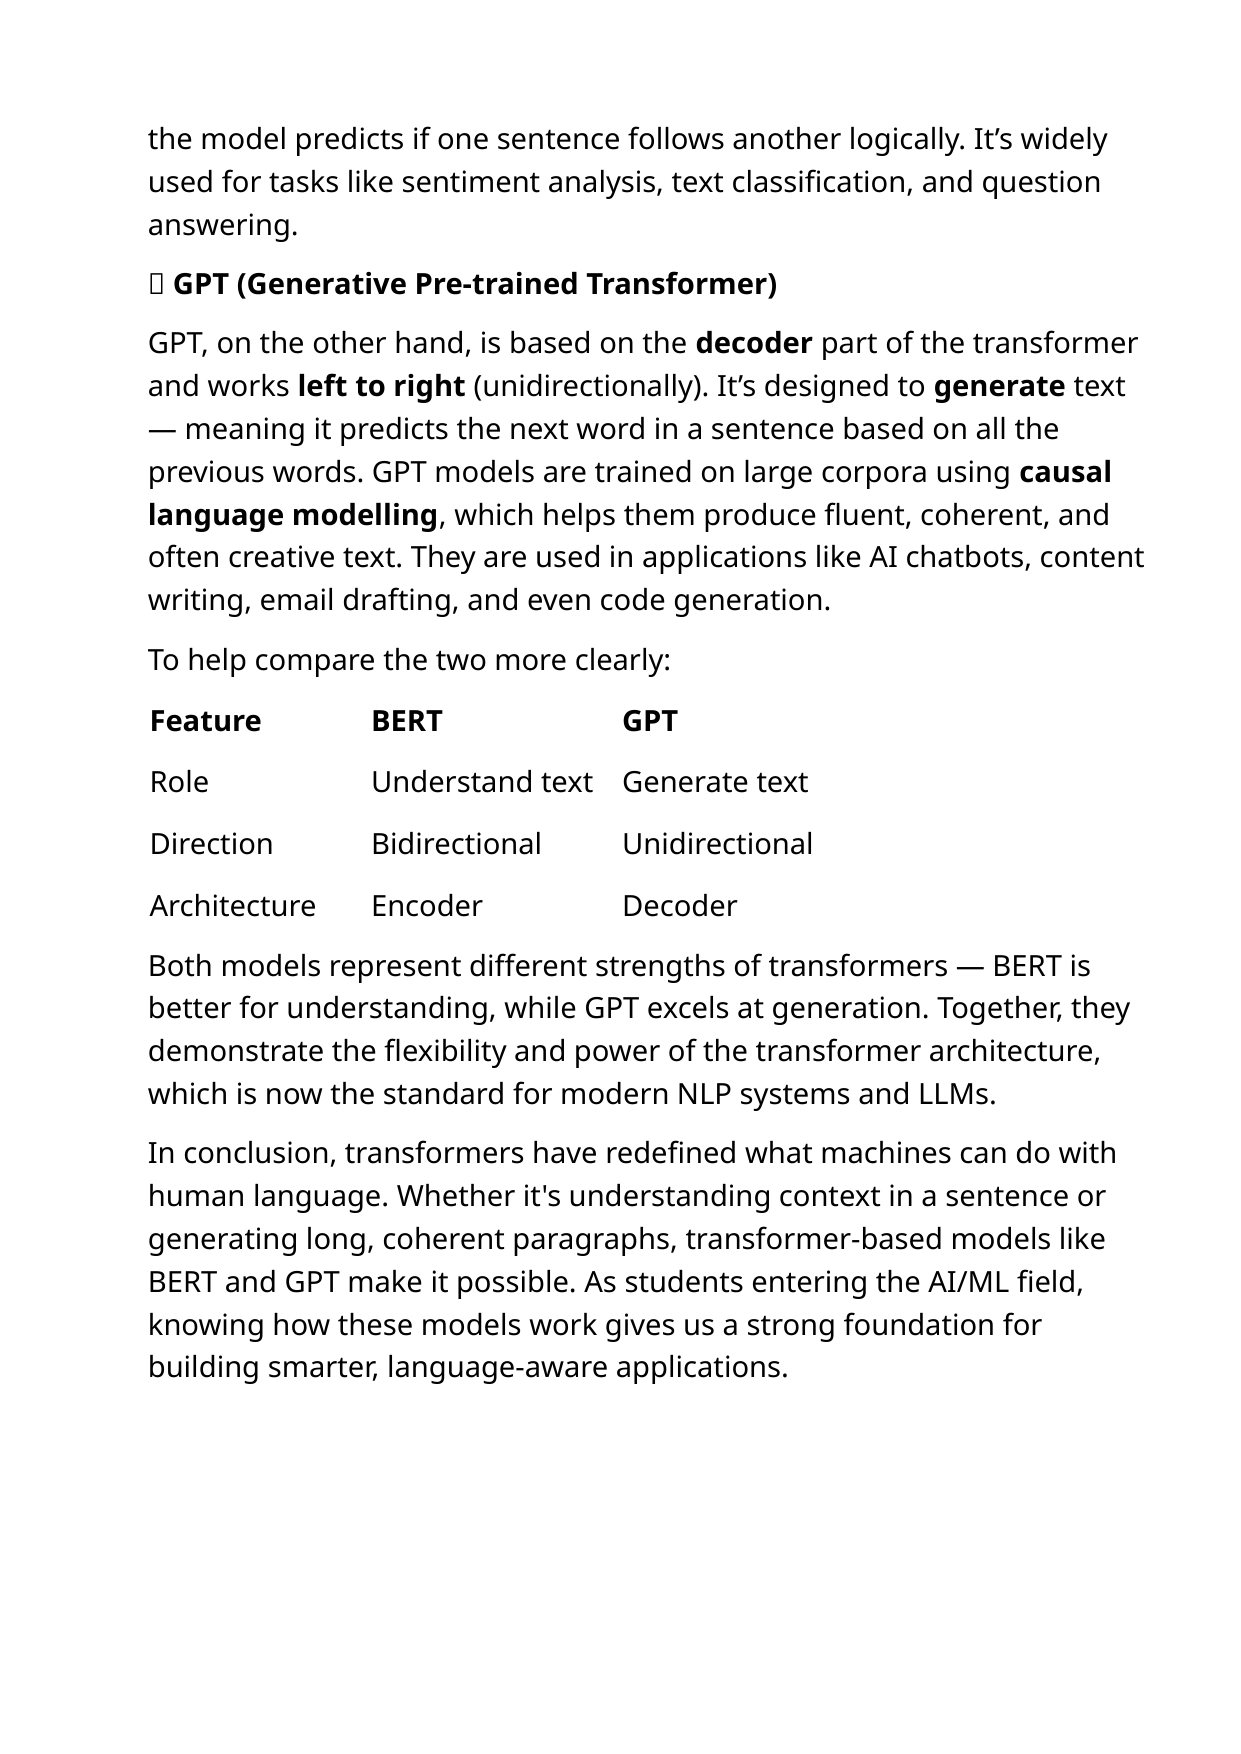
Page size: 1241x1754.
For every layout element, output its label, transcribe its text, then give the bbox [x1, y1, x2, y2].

table_header GPT [620, 699, 1137, 760]
table_header Feature [148, 699, 369, 760]
text In conclusion, transformers have redefined what machines can do with human language. Whether it's understanding context in a sentence or generating long, coherent paragraphs, transformer-based models like BERT and GPT make it possible. As students entering the AI/ML field, knowing how these models work gives us a strong foundation for building smarter, language-aware applications. [148, 1133, 1152, 1386]
table_cell Role [148, 760, 369, 822]
table_cell Direction [148, 822, 369, 883]
text GPT, on the other hand, is based on the decoder part of the transformer and works left to right (unidirectionally). It’s designed to generate text — meaning it predicts the next word in a sentence based on all the previous words. GPT models are trained on large corpora using causal language modelling, which helps them produce fluent, coherent, and often creative text. They are used in applications like AI chatbots, content writing, email drafting, and even code generation. [148, 323, 1152, 619]
table_cell Bidirectional [369, 822, 620, 883]
text Both models represent different strengths of transformers — BERT is better for understanding, while GPT excels at generation. Together, they demonstrate the flexibility and power of the transformer architecture, which is now the standard for modern NLP systems and LLMs. [148, 945, 1152, 1113]
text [148, 118, 1152, 243]
table_cell Encoder [369, 883, 620, 945]
text To help compare the two more clearly: [148, 639, 1152, 679]
table_cell Understand text [369, 760, 620, 822]
table_cell Decoder [620, 883, 1137, 945]
table_header BERT [369, 699, 620, 760]
table_cell Unidirectional [620, 822, 1137, 883]
table_cell Architecture [148, 883, 369, 945]
table_cell Generate text [620, 760, 1137, 822]
text 🔹 GPT (Generative Pre-trained Transformer) [148, 263, 1152, 303]
